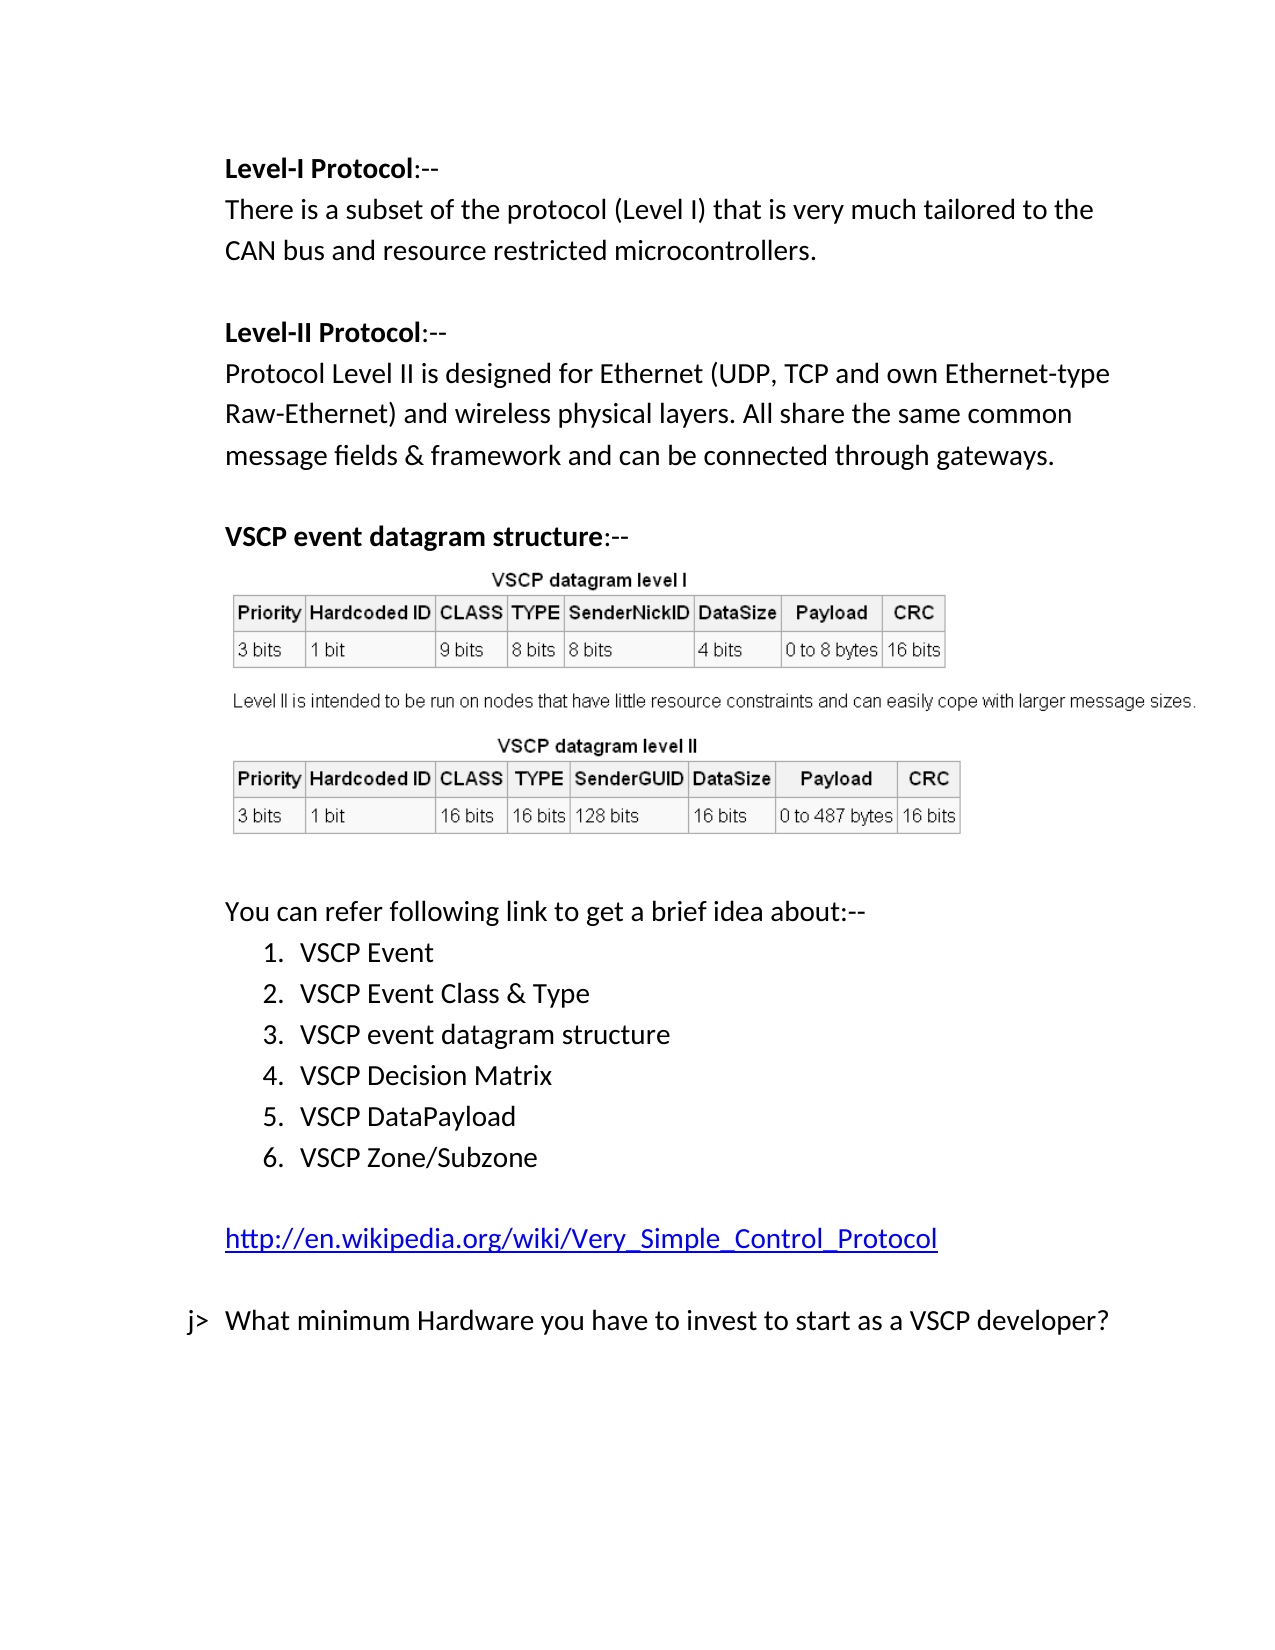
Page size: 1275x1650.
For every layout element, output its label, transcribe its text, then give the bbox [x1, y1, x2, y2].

list VSCP event datagram structure [262, 1016, 1125, 1052]
list VSCP Event [262, 934, 1125, 970]
list Level-II Protocol:-- [225, 314, 1125, 349]
list Level-I Protocol:-- [225, 150, 1125, 186]
list VSCP Event Class & Type [262, 975, 1125, 1011]
list VSCP DataPayload [262, 1098, 1125, 1133]
list What minimum Hardware you have to invest to start as a VSCP developer? [187, 1302, 1125, 1338]
list http://en.wikipedia.org/wiki/Very_Simple_Control_Protocol [225, 1221, 1125, 1256]
list VSCP event datagram structure:-- [225, 518, 1125, 554]
picture [225, 559, 1200, 848]
list VSCP Zone/Subzone [262, 1139, 1125, 1174]
list Protocol Level II is designed for Ethernet (UDP, TCP and own Ethernet-type Raw-Ethernet) and wireless physical layers. All share the same common message fields & framework and can be connected through gateways. [225, 355, 1125, 472]
list There is a subset of the protocol (Level I) that is very much tailored to the CAN bus and resource restricted microcontrollers. [225, 191, 1125, 267]
list VSCP Decision Matrix [262, 1057, 1125, 1092]
list You can refer following link to get a brief idea about:-- [225, 893, 1125, 929]
